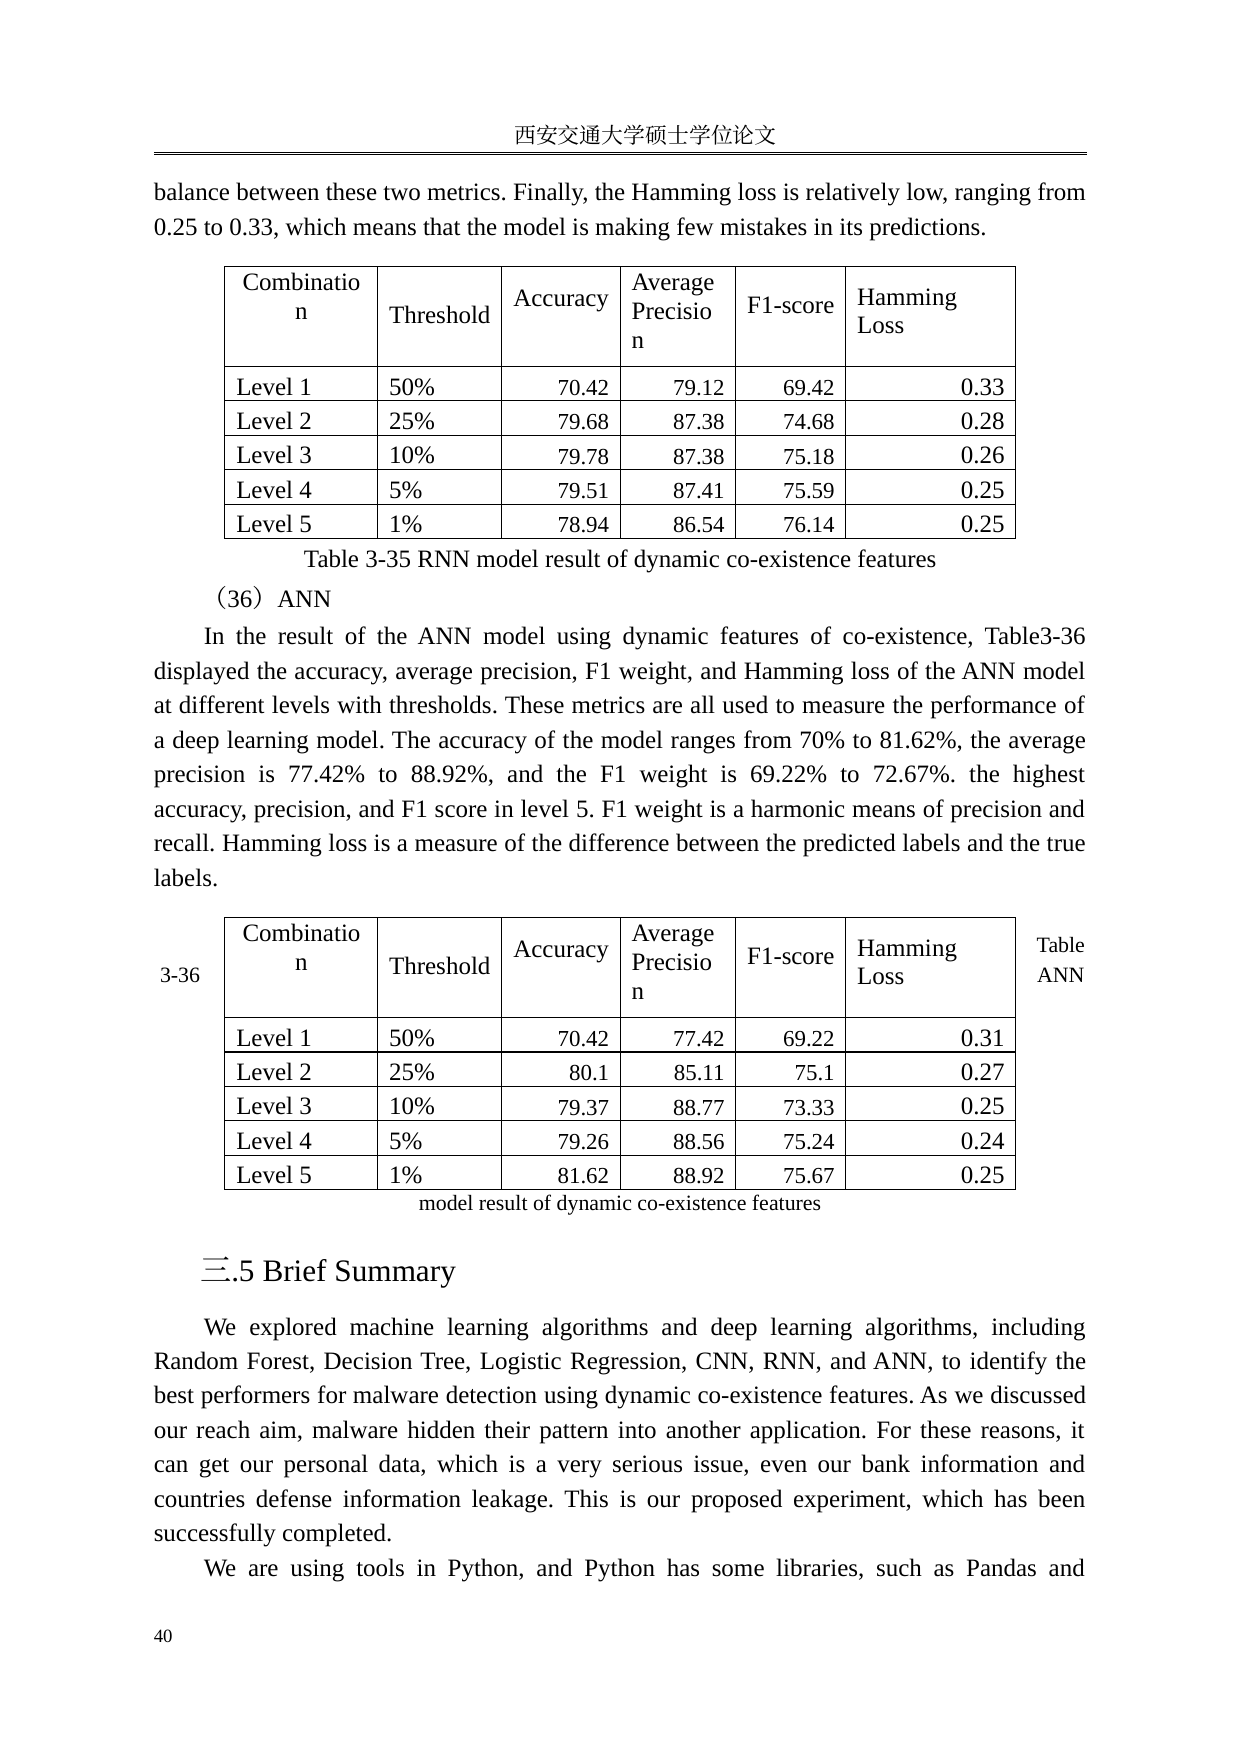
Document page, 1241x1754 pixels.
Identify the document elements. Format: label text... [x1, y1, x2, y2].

table_cell 0.26 [846, 436, 1015, 469]
table_header Hamming Loss [846, 918, 1015, 1017]
table_cell 0.24 [846, 1121, 1015, 1154]
table_cell 70.42 [502, 1018, 620, 1051]
table_cell 75.18 [736, 436, 845, 469]
table_cell 74.68 [736, 401, 845, 435]
table_cell 88.92 [621, 1156, 735, 1189]
table_cell 0.25 [846, 505, 1015, 538]
table_cell 79.12 [621, 367, 735, 400]
table_cell 69.22 [736, 1018, 845, 1051]
table_header F1-score [736, 918, 845, 1017]
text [153, 1553, 1087, 1582]
table_cell 81.62 [502, 1156, 620, 1189]
table_cell 70.42 [502, 367, 620, 400]
table_cell 10% [378, 1087, 501, 1120]
table_header Threshold [378, 918, 501, 1017]
table_cell Level 3 [225, 436, 377, 469]
table_cell 5% [378, 470, 501, 503]
table_cell 5% [378, 1121, 501, 1154]
table_cell 25% [378, 401, 501, 435]
table_cell 1% [378, 505, 501, 538]
subtitle Brief Summary [200, 1245, 1087, 1290]
table_cell 0.25 [846, 1156, 1015, 1189]
table_cell 79.26 [502, 1121, 620, 1154]
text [153, 177, 1087, 240]
table_cell 79.78 [502, 436, 620, 469]
table_header Average Precision [621, 918, 735, 1017]
text Table 3-35 RNN model result of dynamic co-existence features [153, 432, 1087, 573]
text We explored machine learning algorithms and deep learning algorithms, including Random Forest, Decision Tree, Logistic Regression, CNN, RNN, and ANN, to identify the best performers for malware detection using dynamic co-existence features. As we discussed our reach aim, malware hidden their pattern into another application. For these reasons, it can get our personal data, which is a very serious issue, even our bank information and countries defense information leakage. This is our proposed experiment, which has been successfully completed. [153, 1312, 1087, 1547]
table_cell 0.25 [846, 470, 1015, 503]
table_cell 73.33 [736, 1087, 845, 1120]
table_header Combination [225, 267, 377, 366]
table_cell 75.24 [736, 1121, 845, 1154]
table_cell 78.94 [502, 505, 620, 538]
subtitle ANN [202, 578, 1087, 614]
table_cell 0.25 [846, 1087, 1015, 1120]
table_cell 0.33 [846, 367, 1015, 400]
table_header Accuracy [502, 918, 620, 1017]
table_cell 0.27 [846, 1053, 1015, 1086]
table_cell 85.11 [621, 1053, 735, 1086]
table_cell Level 1 [225, 1018, 377, 1051]
table_cell 79.37 [502, 1087, 620, 1120]
table_cell 1% [378, 1156, 501, 1189]
table_cell 69.42 [736, 367, 845, 400]
table_header F1-score [736, 267, 845, 366]
table_cell 50% [378, 367, 501, 400]
table_cell Level 4 [225, 1121, 377, 1154]
table_cell 0.31 [846, 1018, 1015, 1051]
table_cell 10% [378, 436, 501, 469]
table_cell Level 1 [225, 367, 377, 400]
text Table 3-36 ANN model result of dynamic co-existence features [153, 932, 1087, 1215]
table_cell Level 2 [225, 1053, 377, 1086]
table_cell 77.42 [621, 1018, 735, 1051]
table_cell Level 3 [225, 1087, 377, 1120]
table_cell 75.67 [736, 1156, 845, 1189]
table_cell 86.54 [621, 505, 735, 538]
table_header Hamming Loss [846, 267, 1015, 366]
table_cell 88.56 [621, 1121, 735, 1154]
table_cell 79.68 [502, 401, 620, 435]
table_cell Level 2 [225, 401, 377, 435]
table_header Accuracy [502, 267, 620, 366]
table_header Threshold [378, 267, 501, 366]
table_header Combination [225, 918, 377, 1017]
table_cell 0.28 [846, 401, 1015, 435]
table_cell 87.38 [621, 401, 735, 435]
table_cell 79.51 [502, 470, 620, 503]
table_header Average Precision [621, 267, 735, 366]
table_cell Level 5 [225, 1156, 377, 1189]
table_cell 50% [378, 1018, 501, 1051]
table_cell 88.77 [621, 1087, 735, 1120]
table_cell 87.41 [621, 470, 735, 503]
table_cell 25% [378, 1053, 501, 1086]
table_cell 87.38 [621, 436, 735, 469]
table_cell 75.59 [736, 470, 845, 503]
table_cell Level 5 [225, 505, 377, 538]
table_cell 80.1 [502, 1053, 620, 1086]
text In the result of the ANN model using dynamic features of co-existence, Table3-36 displayed the accuracy, average precision, F1 weight, and Hamming loss of the ANN model at different levels with thresholds. These metrics are all used to measure the performance of a deep learning model. The accuracy of the model ranges from 70% to 81.62%, the average precision is 77.42% to 88.92%, and the F1 weight is 69.22% to 72.67%. the highest accuracy, precision, and F1 score in level 5. F1 weight is a harmonic means of precision and recall. Hamming loss is a measure of the difference between the predicted labels and the true labels. [153, 621, 1087, 892]
table_cell Level 4 [225, 470, 377, 503]
table_cell 76.14 [736, 505, 845, 538]
table_cell 75.1 [736, 1053, 845, 1086]
